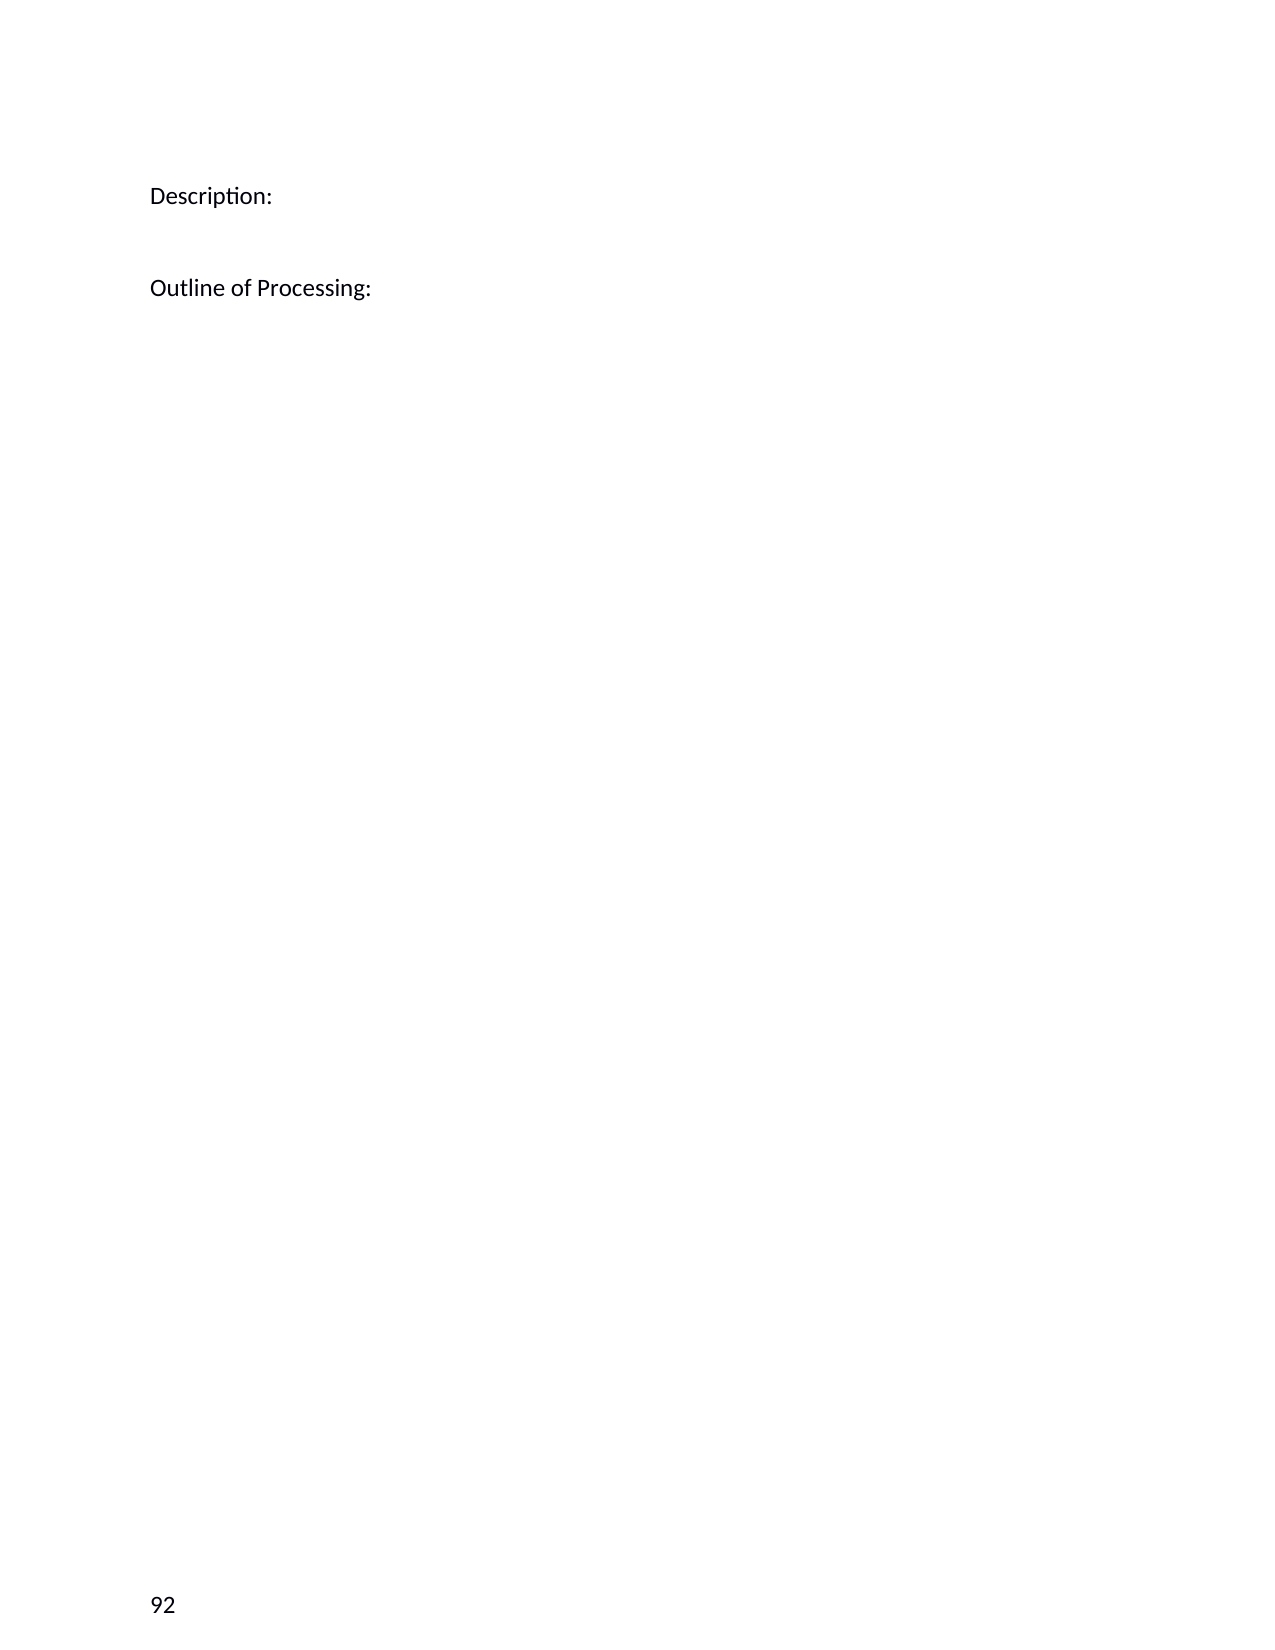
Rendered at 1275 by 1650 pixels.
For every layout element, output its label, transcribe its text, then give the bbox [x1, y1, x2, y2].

text Outline of Processing: [150, 272, 1125, 303]
text Description: [150, 181, 1125, 211]
